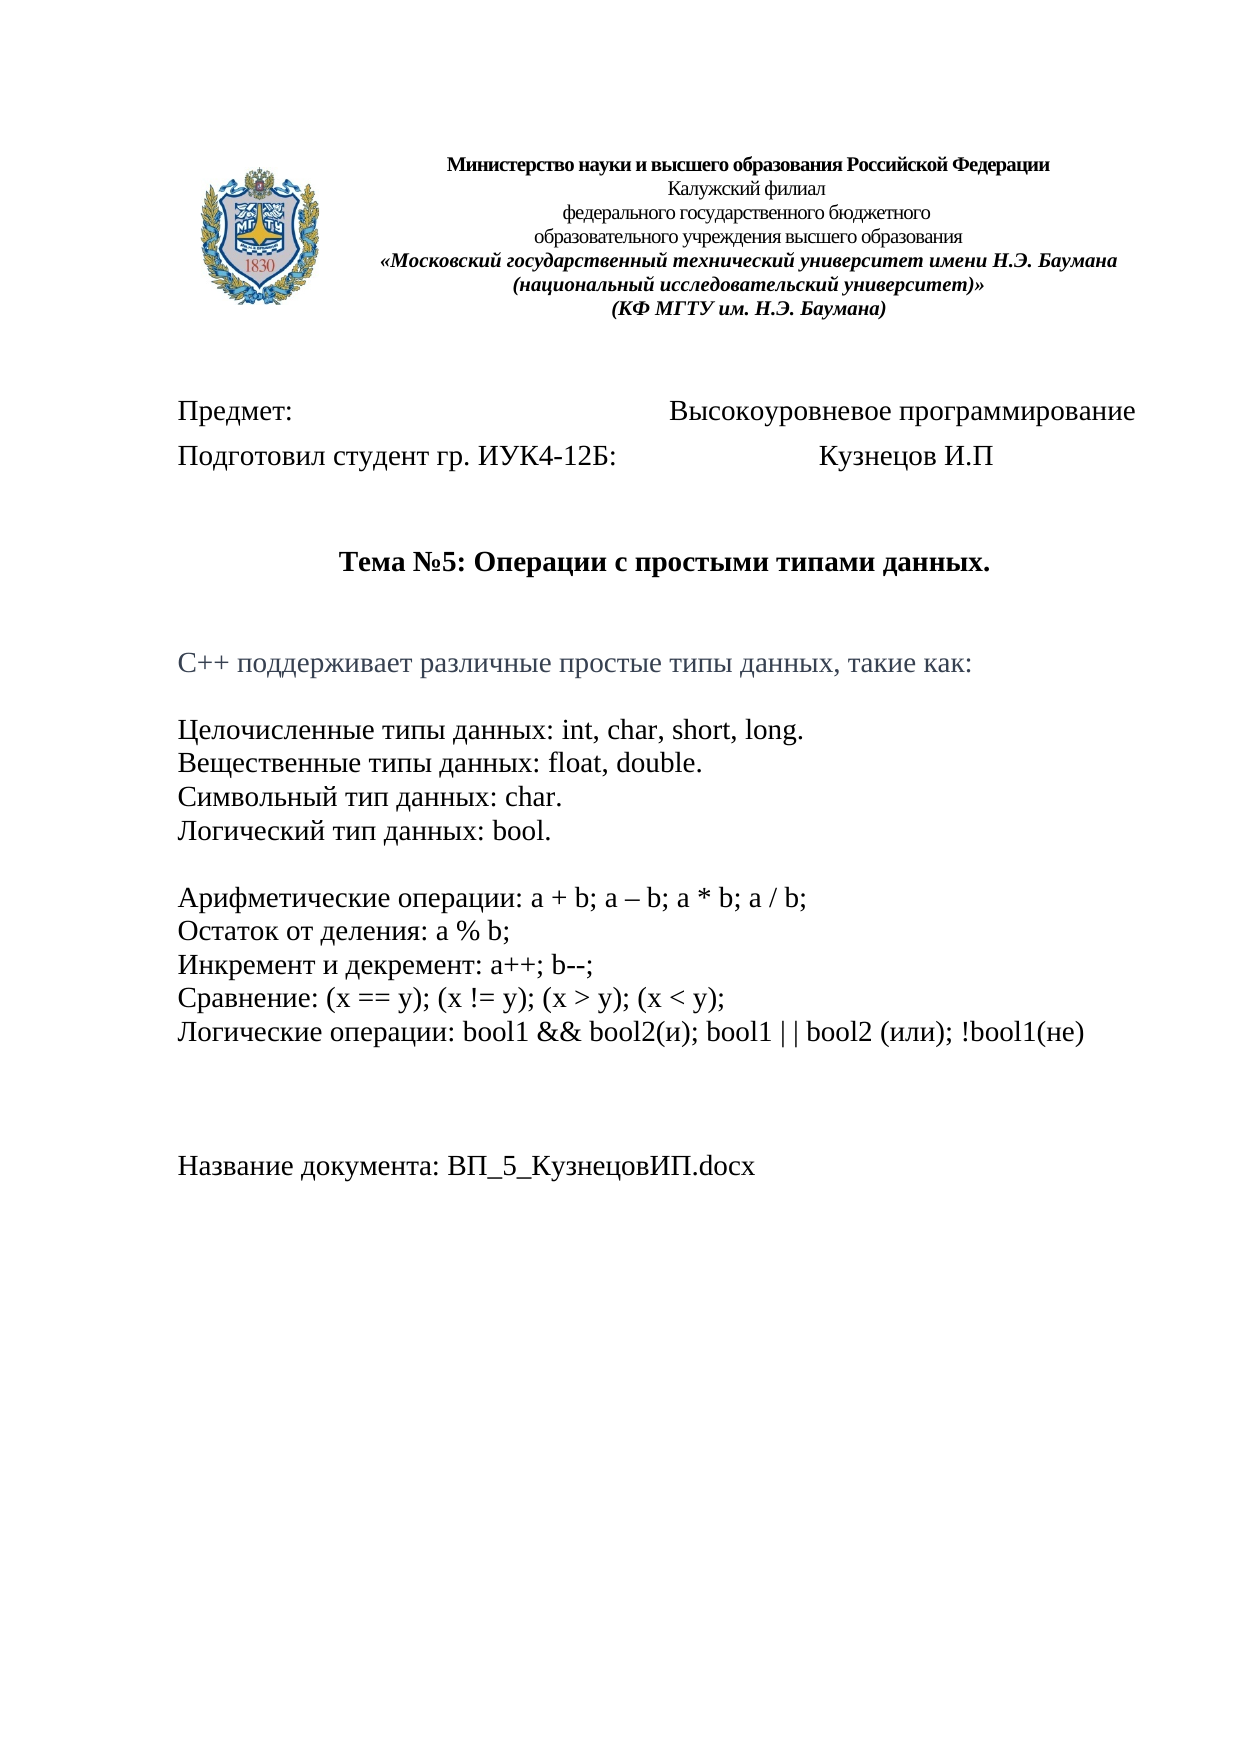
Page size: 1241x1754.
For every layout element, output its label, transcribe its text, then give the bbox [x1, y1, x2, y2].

text Тема №5: Операции с простыми типами данных. [177, 544, 1152, 578]
text Логический тип данных: bool. [177, 813, 1152, 846]
text Инкремент и декремент: a++; b--; [177, 947, 1152, 980]
table_header Высокоуровневое программирование [659, 387, 1146, 432]
text Сравнение: (x == y); (x != y); (x > y); (x < y); [177, 980, 1152, 1014]
text Арифметические операции: a + b; a – b; a * b; a / b; [177, 880, 1152, 913]
table_header Министерство науки и высшего образования Российской Федерации Калужский филиал федерального государственного бюджетного образовательного учреждения высшего образования «Московский государственный технический университет имени Н.Э. Баумана (национальный исследовательский университет)» (КФ МГТУ им. Н.Э. Баумана) [343, 152, 1155, 320]
table_header [177, 152, 343, 320]
text Символьный тип данных: char. [177, 779, 1152, 813]
text C++ поддерживает различные простые типы данных, такие как: [177, 645, 1152, 678]
text Название документа: ВП_5_КузнецовИП.docx [177, 1148, 1152, 1182]
text Остаток от деления: a % b; [177, 913, 1152, 947]
table_header Предмет: [171, 387, 659, 432]
text Логические операции: bool1 && bool2(и); bool1 | | bool2 (или); !bool1(не) [177, 1014, 1152, 1047]
table_cell Подготовил студент гр. ИУК4-12Б: [171, 432, 659, 477]
table_cell Кузнецов И.П [659, 432, 1146, 477]
picture [200, 167, 320, 305]
text Целочисленные типы данных: int, char, short, long. Вещественные типы данных: float, double. [177, 712, 1152, 779]
